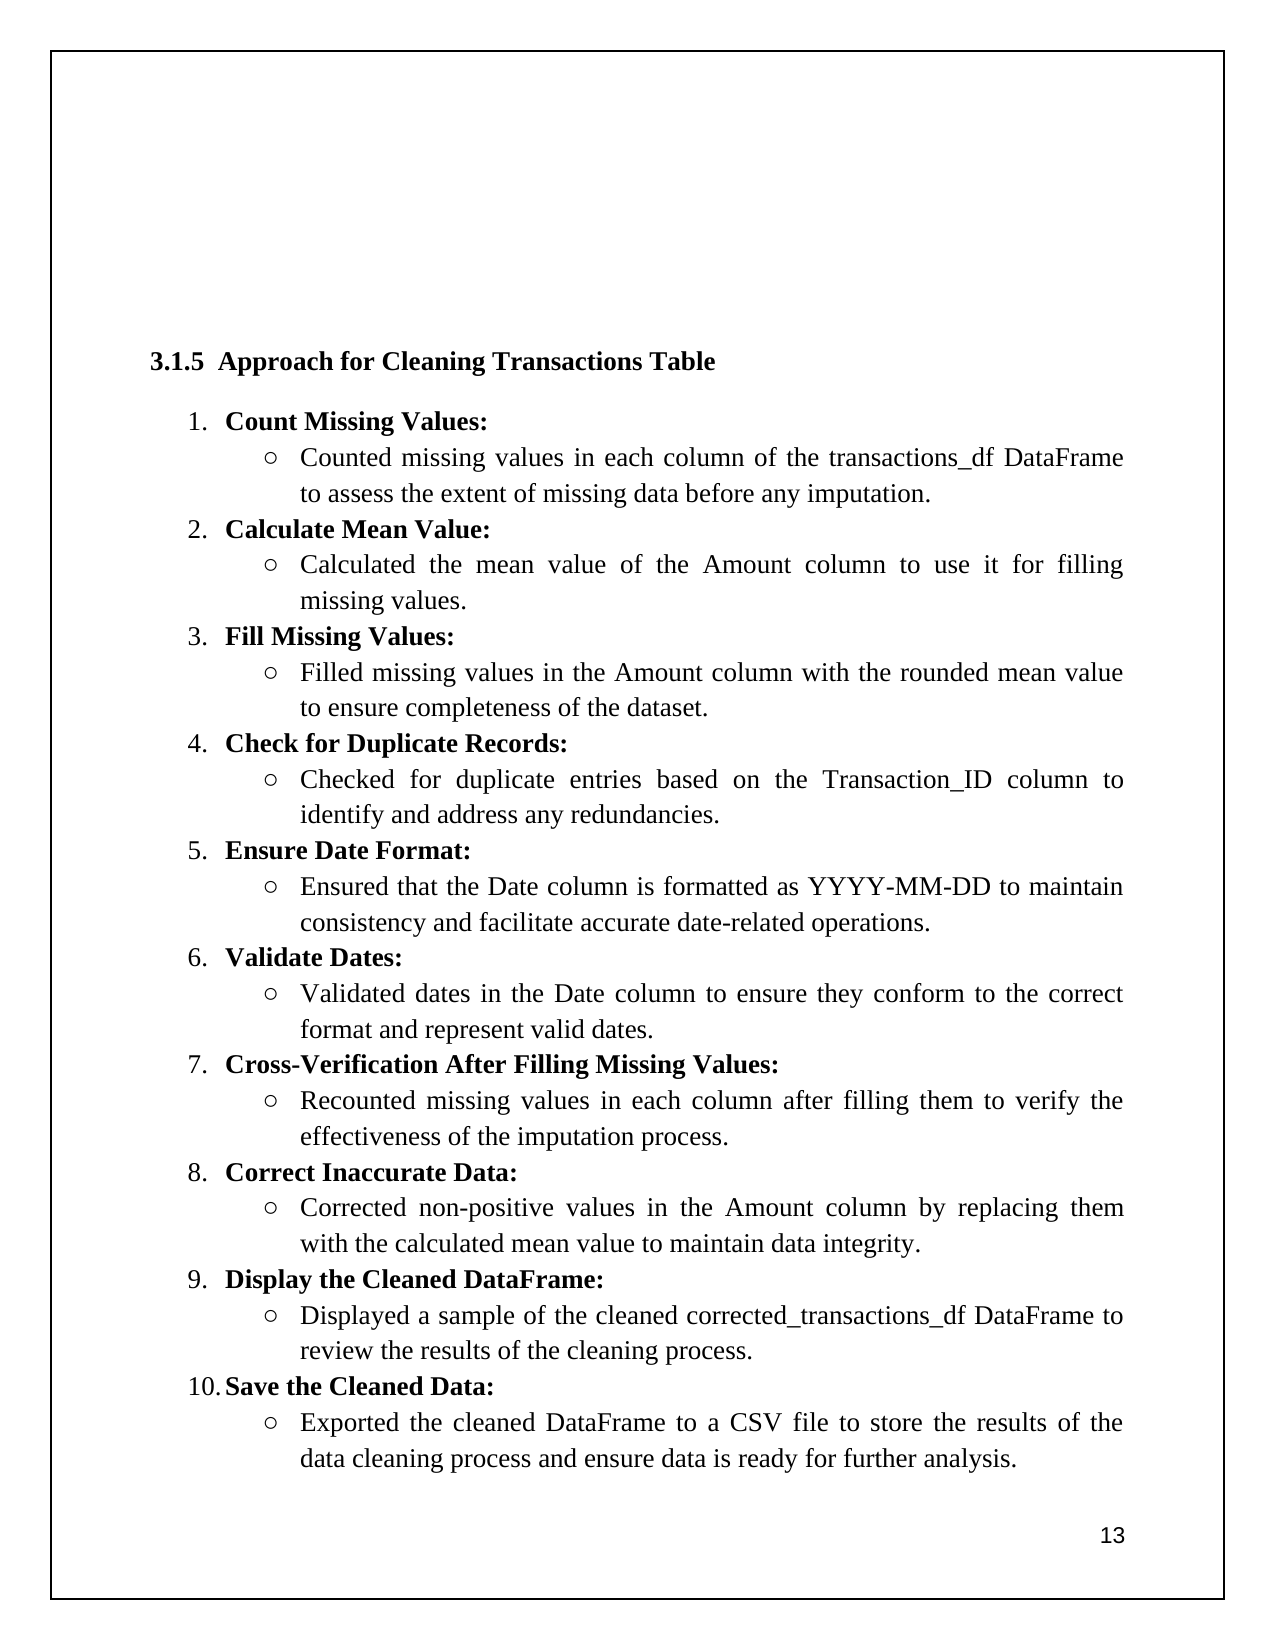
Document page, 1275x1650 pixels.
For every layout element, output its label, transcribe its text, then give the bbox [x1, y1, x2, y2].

list Count Missing Values: [187, 406, 1125, 437]
list Check for Duplicate Records: [187, 727, 1125, 758]
list Ensured that the Date column is formatted as YYYY-MM-DD to maintain consistency and facilitate accurate date-related operations. [262, 870, 1125, 937]
subtitle 3.1.5 Approach for Cleaning Transactions Table [150, 345, 1125, 376]
list Correct Inaccurate Data: [187, 1156, 1125, 1187]
list Fill Missing Values: [187, 620, 1125, 651]
list Filled missing values in the Amount column with the rounded mean value to ensure completeness of the dataset. [262, 656, 1125, 722]
list Validate Dates: [187, 941, 1125, 973]
list Cross-Verification After Filling Missing Values: [187, 1049, 1125, 1080]
list Exported the cleaned DataFrame to a CSV file to store the results of the data cleaning process and ensure data is ready for further analysis. [262, 1406, 1125, 1473]
list Corrected non-positive values in the Amount column by replacing them with the calculated mean value to maintain data integrity. [262, 1192, 1125, 1258]
list Calculate Mean Value: [187, 513, 1125, 544]
list Ensure Date Format: [187, 834, 1125, 865]
list Save the Cleaned Data: [187, 1370, 1125, 1401]
list Displayed a sample of the cleaned corrected_transactions_df DataFrame to review the results of the cleaning process. [262, 1299, 1125, 1366]
list Display the Cleaned DataFrame: [187, 1263, 1125, 1294]
list Checked for duplicate entries based on the Transaction_ID column to identify and address any redundancies. [262, 763, 1125, 830]
list Recounted missing values in each column after filling them to verify the effectiveness of the imputation process. [262, 1084, 1125, 1151]
list Counted missing values in each column of the transactions_df DataFrame to assess the extent of missing data before any imputation. [262, 441, 1125, 508]
list Validated dates in the Date column to ensure they conform to the correct format and represent valid dates. [262, 977, 1125, 1044]
list Calculated the mean value of the Amount column to use it for filling missing values. [262, 548, 1125, 615]
